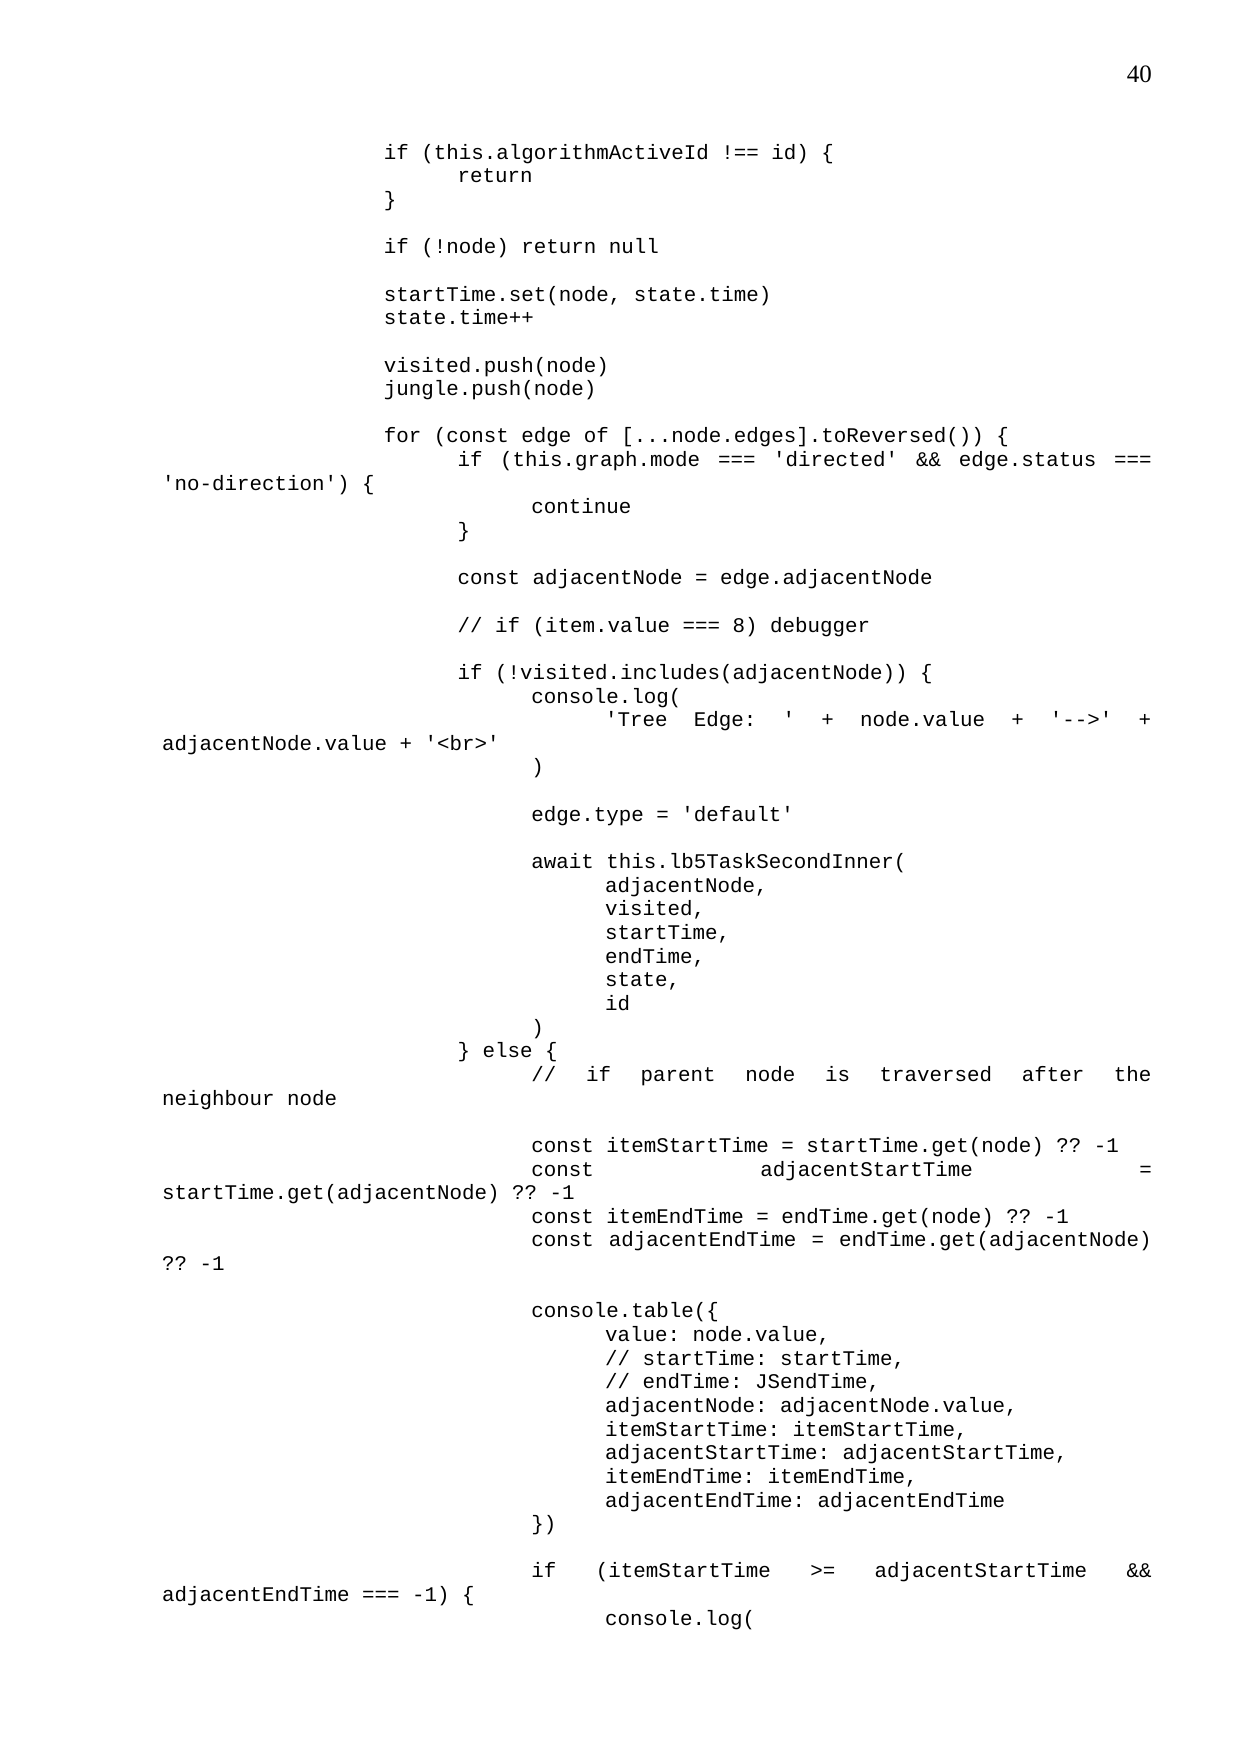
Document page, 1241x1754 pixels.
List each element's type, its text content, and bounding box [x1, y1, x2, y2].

text // endTime: JSendTime, [162, 1371, 1152, 1395]
text ) [162, 1017, 1152, 1040]
text startTime.set(node, state.time) [162, 284, 1152, 307]
text } [162, 189, 1152, 213]
text value: node.value, [162, 1324, 1152, 1348]
text }) [162, 1513, 1152, 1537]
text ) [162, 757, 1152, 780]
text itemStartTime: itemStartTime, [162, 1419, 1152, 1442]
text state, [162, 969, 1152, 993]
text continue [162, 496, 1152, 520]
text const adjacentEndTime = endTime.get(adjacentNode) ?? -1 [162, 1229, 1152, 1277]
text id [162, 993, 1152, 1017]
text startTime, [162, 922, 1152, 946]
text // startTime: startTime, [162, 1348, 1152, 1371]
text await this.lb5TaskSecondInner( [162, 851, 1152, 875]
text adjacentEndTime: adjacentEndTime [162, 1489, 1152, 1513]
text return [162, 165, 1152, 189]
text visited, [162, 898, 1152, 922]
text if (itemStartTime >= adjacentStartTime && adjacentEndTime === -1) { [162, 1561, 1152, 1608]
text jungle.push(node) [162, 378, 1152, 402]
text adjacentStartTime: adjacentStartTime, [162, 1442, 1152, 1466]
text const itemEndTime = endTime.get(node) ?? -1 [162, 1206, 1152, 1229]
text for (const edge of [...node.edges].toReversed()) { [162, 426, 1152, 449]
text const itemStartTime = startTime.get(node) ?? -1 [162, 1135, 1152, 1158]
text if (this.graph.mode === 'directed' && edge.status === 'no-direction') { [162, 449, 1152, 496]
text if (!node) return null [162, 236, 1152, 260]
text // if (item.value === 8) debugger [162, 615, 1152, 638]
text // if parent node is traversed after the neighbour node [162, 1064, 1152, 1111]
text adjacentNode: adjacentNode.value, [162, 1395, 1152, 1419]
text if (this.algorithmActiveId !== id) { [162, 142, 1152, 165]
text adjacentNode, [162, 875, 1152, 898]
text if (!visited.includes(adjacentNode)) { [162, 662, 1152, 686]
text edge.type = 'default' [162, 804, 1152, 827]
text endTime, [162, 946, 1152, 969]
text 'Tree Edge: ' + node.value + '-->' + adjacentNode.value + '<br>' [162, 709, 1152, 757]
text } else { [162, 1040, 1152, 1064]
text itemEndTime: itemEndTime, [162, 1466, 1152, 1489]
text console.log( [162, 1608, 1152, 1631]
text } [162, 520, 1152, 544]
text state.time++ [162, 307, 1152, 331]
text console.table({ [162, 1300, 1152, 1324]
text const adjacentStartTime = startTime.get(adjacentNode) ?? -1 [162, 1158, 1152, 1206]
text const adjacentNode = edge.adjacentNode [162, 567, 1152, 591]
text visited.push(node) [162, 354, 1152, 378]
text console.log( [162, 686, 1152, 709]
